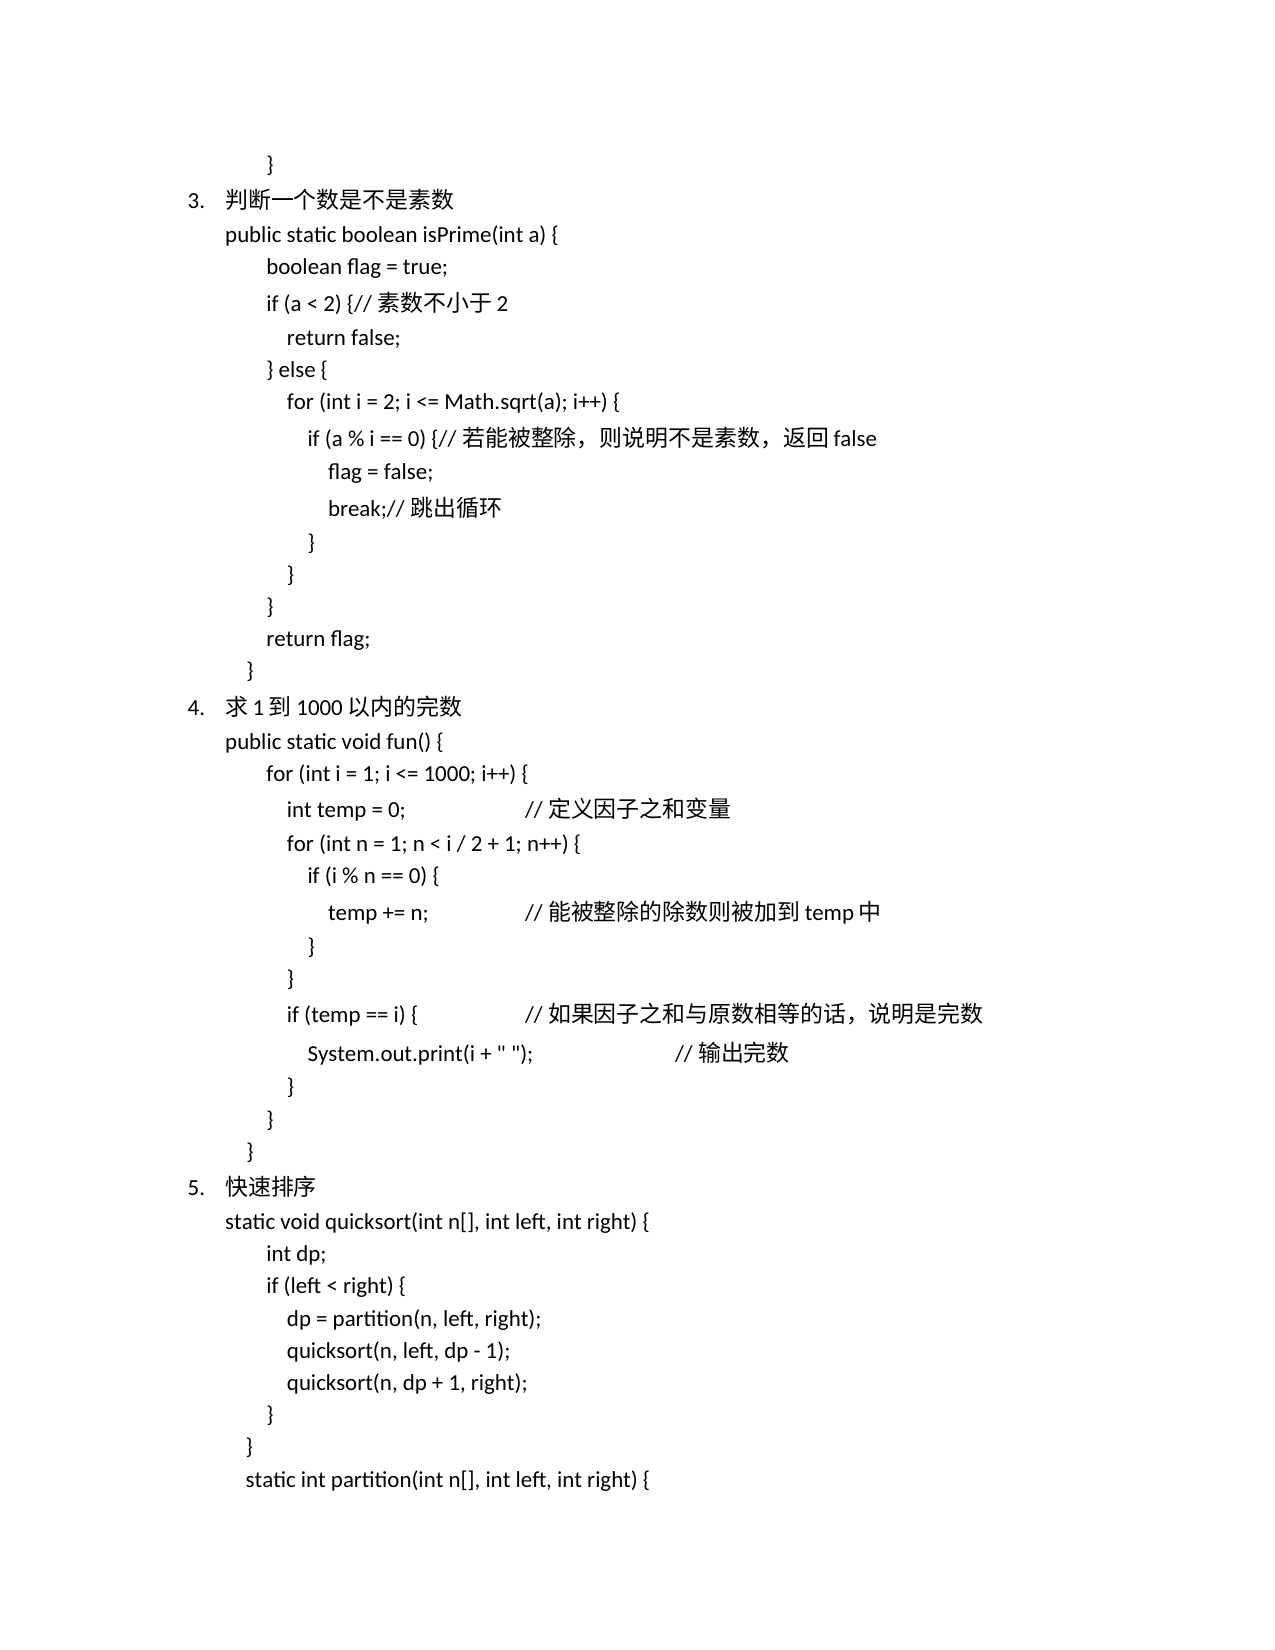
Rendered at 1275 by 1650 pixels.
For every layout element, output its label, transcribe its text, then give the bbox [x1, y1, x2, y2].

list break;// 跳出循环 [225, 490, 1125, 523]
list for (int i = 2; i <= Math.sqrt(a); i++) { [225, 387, 1125, 415]
list int temp = 0; // 定义因子之和变量 [225, 791, 1125, 824]
list boolean flag = true; [225, 252, 1125, 281]
list static int partition(int n[], int left, int right) { [225, 1465, 1125, 1493]
list } [225, 1072, 1125, 1101]
list } [225, 964, 1125, 992]
list } [225, 932, 1125, 960]
list for (int n = 1; n < i / 2 + 1; n++) { [225, 829, 1125, 857]
list } [225, 560, 1125, 588]
list public static boolean isPrime(int a) { [225, 220, 1125, 248]
list 快速排序 [187, 1169, 1125, 1202]
list } [225, 1400, 1125, 1428]
list } [225, 528, 1125, 556]
list return flag; [225, 624, 1125, 652]
list int dp; [225, 1239, 1125, 1267]
list } [225, 1105, 1125, 1133]
list 判断一个数是不是素数 [187, 182, 1125, 215]
list quicksort(n, left, dp - 1); [225, 1336, 1125, 1364]
list System.out.print(i + " "); // 输出完数 [225, 1034, 1125, 1068]
list quicksort(n, dp + 1, right); [225, 1368, 1125, 1396]
list } [225, 150, 1125, 178]
list if (a % i == 0) {// 若能被整除，则说明不是素数，返回false [225, 419, 1125, 453]
list } [225, 1137, 1125, 1165]
list temp += n; // 能被整除的除数则被加到temp中 [225, 894, 1125, 927]
list if (a < 2) {// 素数不小于2 [225, 285, 1125, 318]
list flag = false; [225, 457, 1125, 486]
list } [225, 657, 1125, 684]
list return false; [225, 323, 1125, 351]
list } [225, 592, 1125, 620]
list } else { [225, 355, 1125, 383]
list for (int i = 1; i <= 1000; i++) { [225, 759, 1125, 787]
list if (i % n == 0) { [225, 862, 1125, 889]
list } [225, 1432, 1125, 1461]
list dp = partition(n, left, right); [225, 1304, 1125, 1332]
list static void quicksort(int n[], int left, int right) { [225, 1207, 1125, 1235]
list if (left < right) { [225, 1272, 1125, 1299]
list 求1到1000以内的完数 [187, 689, 1125, 722]
list public static void fun() { [225, 727, 1125, 755]
list if (temp == i) { // 如果因子之和与原数相等的话，说明是完数 [225, 996, 1125, 1029]
